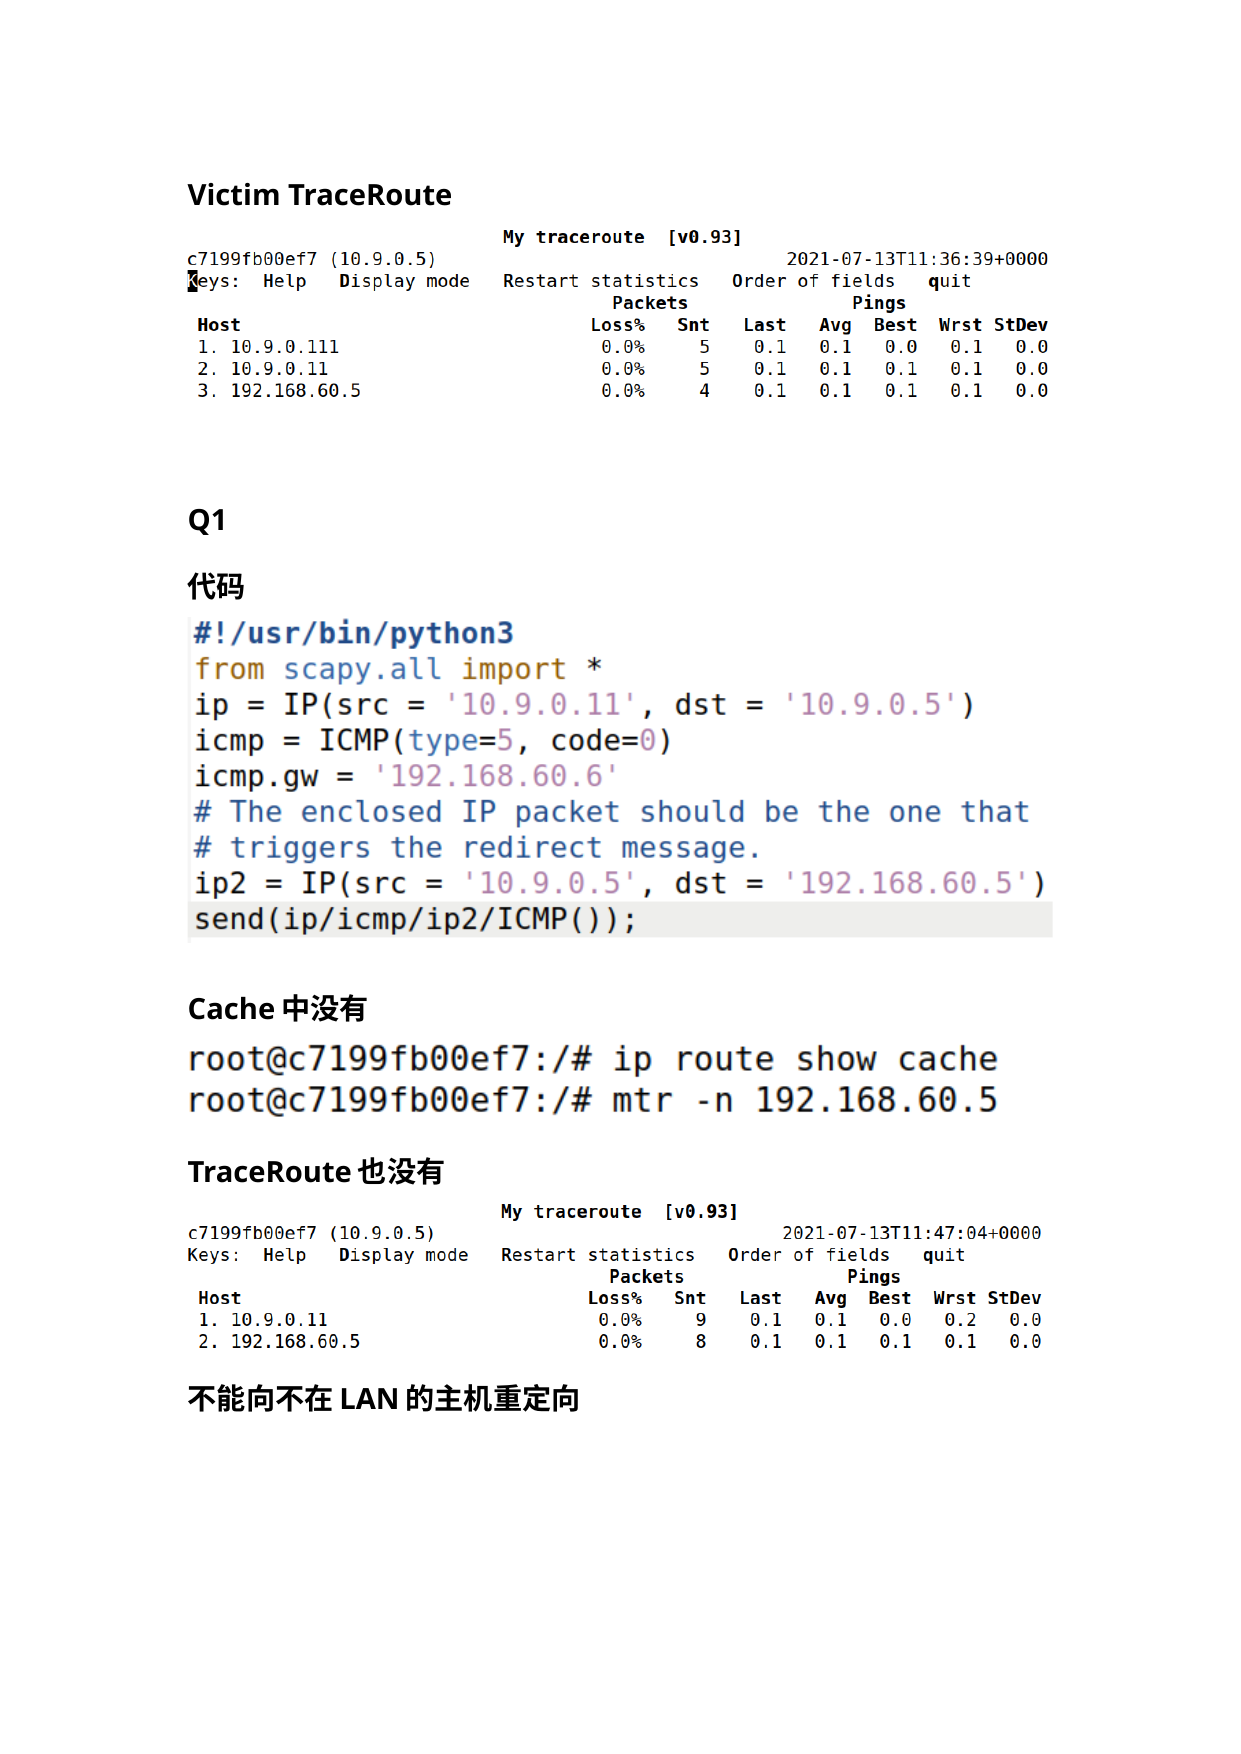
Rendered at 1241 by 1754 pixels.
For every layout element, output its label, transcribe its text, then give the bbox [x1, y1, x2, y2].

picture [187, 617, 1053, 943]
text Victim TraceRoute [187, 162, 1053, 227]
picture [187, 1202, 1053, 1359]
picture [187, 1039, 1013, 1120]
picture [187, 227, 1053, 411]
text Cache中没有 [187, 974, 1053, 1039]
text 代码 [187, 552, 1053, 617]
text TraceRoute也没有 [187, 1137, 1053, 1202]
text 不能向不在LAN的主机重定向 [187, 1364, 1053, 1429]
text Q1 [187, 487, 1053, 552]
